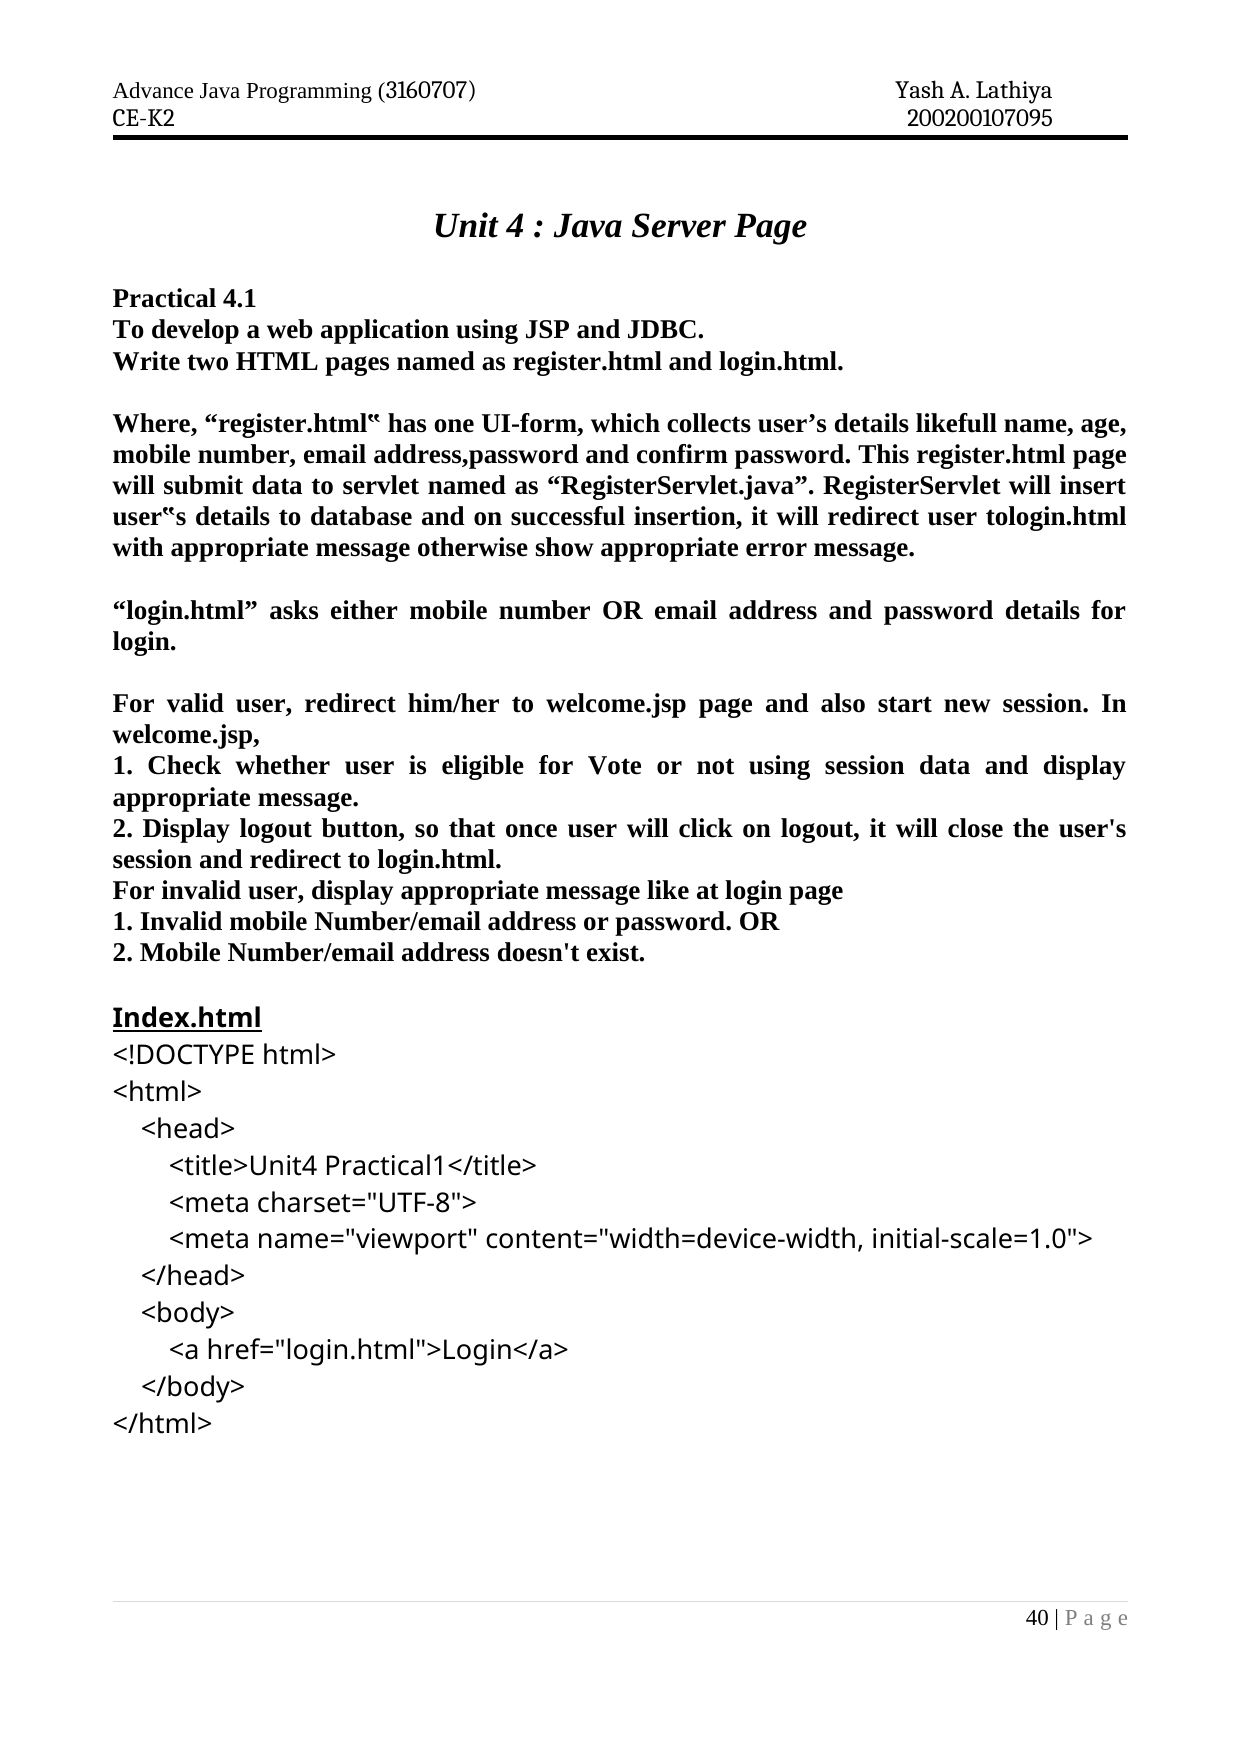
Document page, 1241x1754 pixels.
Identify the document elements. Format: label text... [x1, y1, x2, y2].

text For invalid user, display appropriate message like at login page [112, 874, 1128, 905]
text 2. Mobile Number/email address doesn't exist. [112, 936, 1128, 967]
text “login.html” asks either mobile number OR email address and password details for login. [112, 594, 1128, 656]
text </head> [112, 1257, 1128, 1294]
text <!DOCTYPE html> [112, 1036, 1128, 1072]
text Where, “register.html‟ has one UI-form, which collects user’s details likefull name, age, mobile number, email address,password and confirm password. This register.html page will submit data to servlet named as “RegisterServlet.java”. RegisterServlet will insert user‟s details to database and on successful insertion, it will redirect user tologin.html with appropriate message otherwise show appropriate error message. [112, 407, 1128, 563]
text Index.html [112, 999, 1128, 1036]
text Unit 4 : Java Server Page [112, 204, 1128, 245]
text <meta name="viewport" content="width=device-width, initial-scale=1.0"> [112, 1220, 1128, 1257]
text <body> [112, 1294, 1128, 1331]
text 2. Display logout button, so that once user will click on logout, it will close the user's session and redirect to login.html. [112, 812, 1128, 874]
text Write two HTML pages named as register.html and login.html. [112, 344, 1128, 376]
text 1. Invalid mobile Number/email address or password. OR [112, 905, 1128, 936]
text 1. Check whether user is eligible for Vote or not using session data and display appropriate message. [112, 749, 1128, 812]
text <html> [112, 1072, 1128, 1109]
text <a href="login.html">Login</a> [112, 1331, 1128, 1367]
text <title>Unit4 Practical1</title> [112, 1146, 1128, 1183]
text For valid user, redirect him/her to welcome.jsp page and also start new session. In welcome.jsp, [112, 687, 1128, 749]
text To develop a web application using JSP and JDBC. [112, 313, 1128, 344]
text </html> [112, 1404, 1128, 1441]
text <meta charset="UTF-8"> [112, 1183, 1128, 1220]
text Practical 4.1 [112, 282, 1128, 313]
text <head> [112, 1109, 1128, 1146]
text </body> [112, 1367, 1128, 1404]
